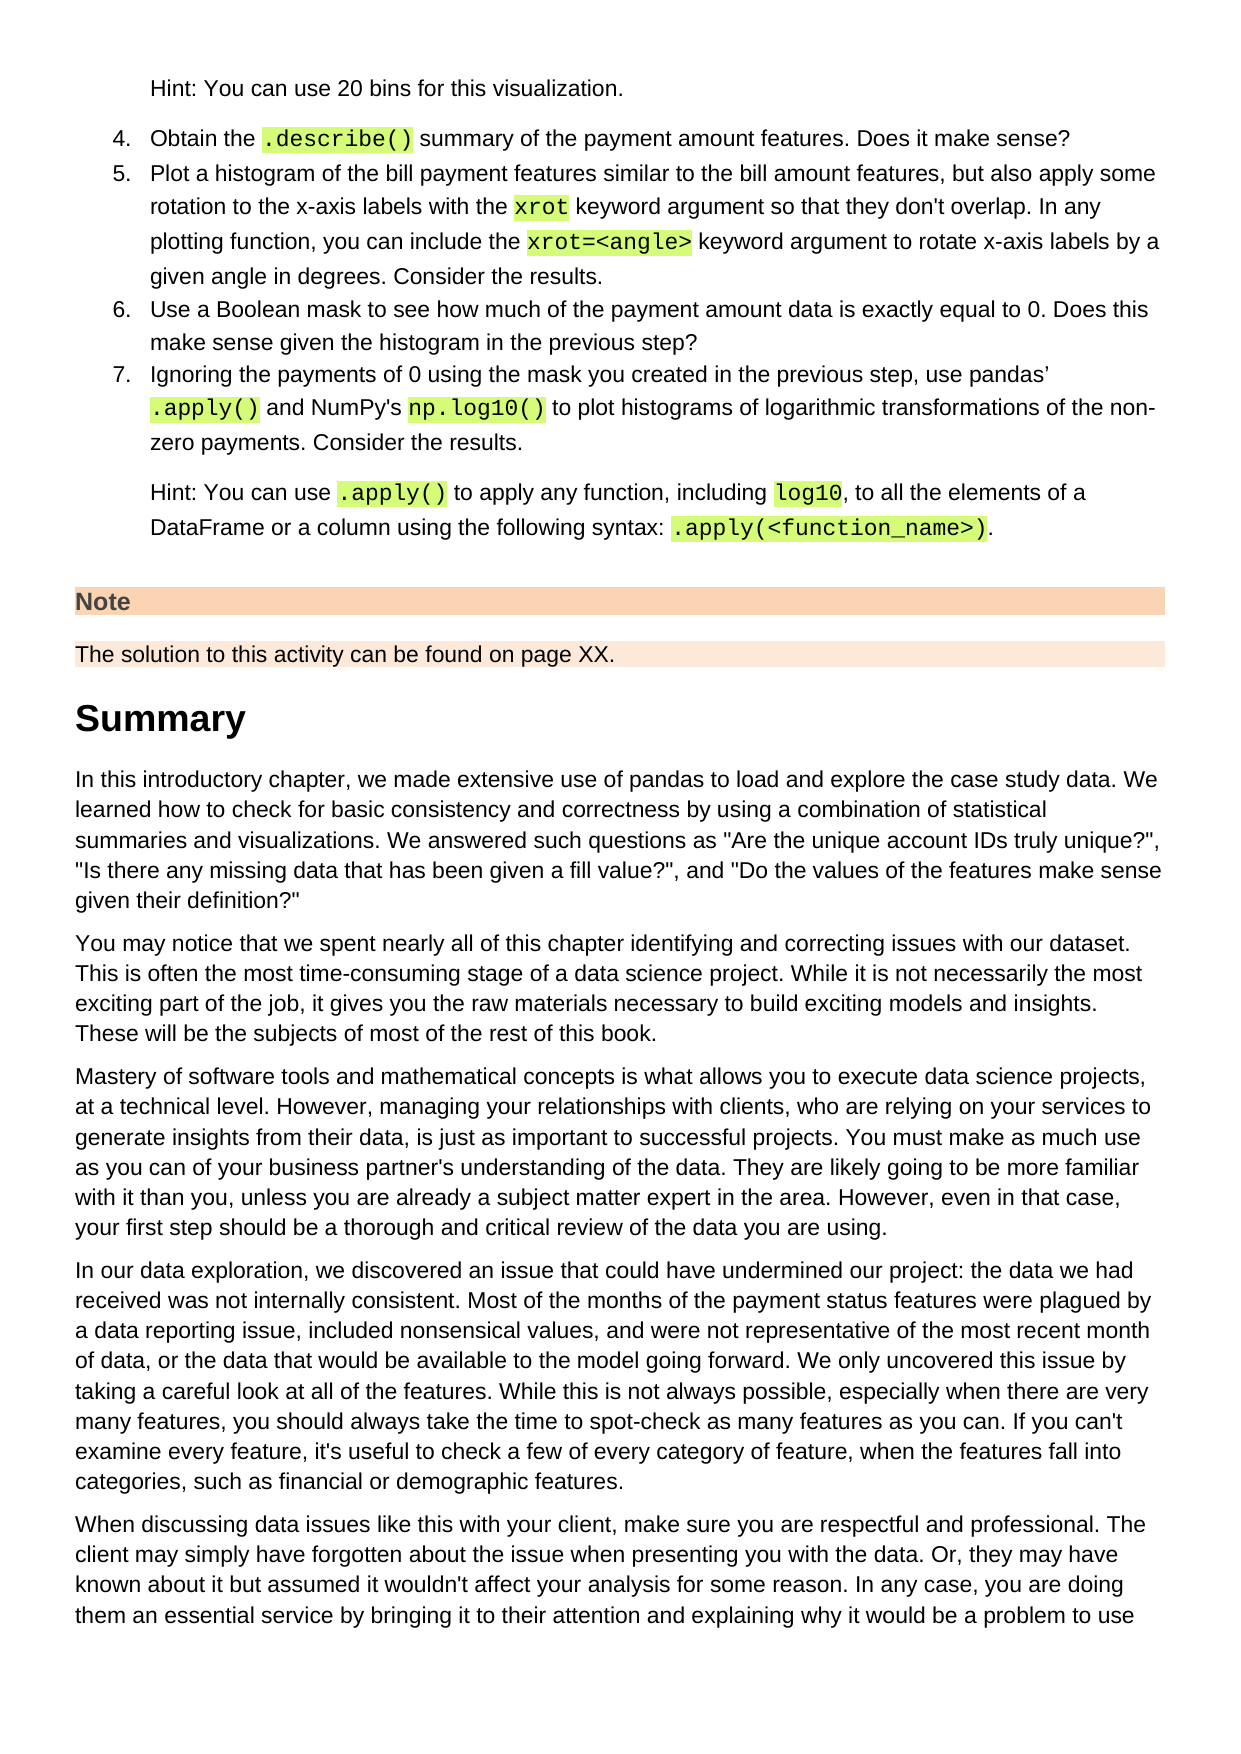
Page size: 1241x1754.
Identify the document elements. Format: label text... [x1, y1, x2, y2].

text In this introductory chapter, we made extensive use of pandas to load and explore the case study data. We learned how to check for basic consistency and correctness by using a combination of statistical summaries and visualizations. We answered such questions as "Are the unique account IDs truly unique?", "Is there any missing data that has been given a fill value?", and "Do the values of the features make sense given their definition?" [75, 766, 1165, 913]
text You may notice that we spent nearly all of this chapter identifying and correcting issues with our dataset. This is often the most time-consuming stage of a data science project. While it is not necessarily the most exciting part of the job, it gives you the raw materials necessary to build exciting models and insights. These will be the subjects of most of the rest of this book. [75, 930, 1165, 1047]
text Obtain the .describe() summary of the payment amount features. Does it make sense? [112, 124, 1165, 153]
text Summary [75, 696, 1165, 739]
text Hint: You can use 20 bins for this visualization. [150, 75, 1165, 101]
text Hint: You can use .apply() to apply any function, including log10, to all the elements of a DataFrame or a column using the following syntax: .apply(<function_name>). [150, 479, 1165, 542]
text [75, 1511, 1165, 1628]
text Use a Boolean mask to see how much of the payment amount data is exactly equal to 0. Does this make sense given the histogram in the previous step? [112, 296, 1165, 355]
subtitle Note [75, 587, 1165, 615]
text Plot a histogram of the bill payment features similar to the bill amount features, but also apply some rotation to the x-axis labels with the xrot keyword argument so that they don't overlap. In any plotting function, you can include the xrot=<angle> keyword argument to rotate x-axis labels by a given angle in degrees. Consider the results. [112, 160, 1165, 289]
text The solution to this activity can be found on page XX. [75, 641, 1165, 667]
text Mastery of software tools and mathematical concepts is what allows you to execute data science projects, at a technical level. However, managing your relationships with clients, who are relying on your services to generate insights from their data, is just as important to successful projects. You must make as much use as you can of your business partner's understanding of the data. They are likely going to be more familiar with it than you, unless you are already a subject matter expert in the area. However, even in that case, your first step should be a thorough and critical review of the data you are using. [75, 1063, 1165, 1240]
text In our data exploration, we discovered an issue that could have undermined our project: the data we had received was not internally consistent. Most of the months of the payment status features were plagued by a data reporting issue, included nonsensical values, and were not representative of the most recent month of data, or the data that would be available to the model going forward. We only uncovered this issue by taking a careful look at all of the features. While this is not always possible, especially when there are very many features, you should always take the time to spot-check as many features as you can. If you can't examine every feature, it's useful to check a few of every category of feature, when the features fall into categories, such as financial or demographic features. [75, 1257, 1165, 1494]
text Ignoring the payments of 0 using the mask you created in the previous step, use pandas’ .apply() and NumPy's np.log10() to plot histograms of logarithmic transformations of the non-zero payments. Consider the results. [112, 361, 1165, 456]
